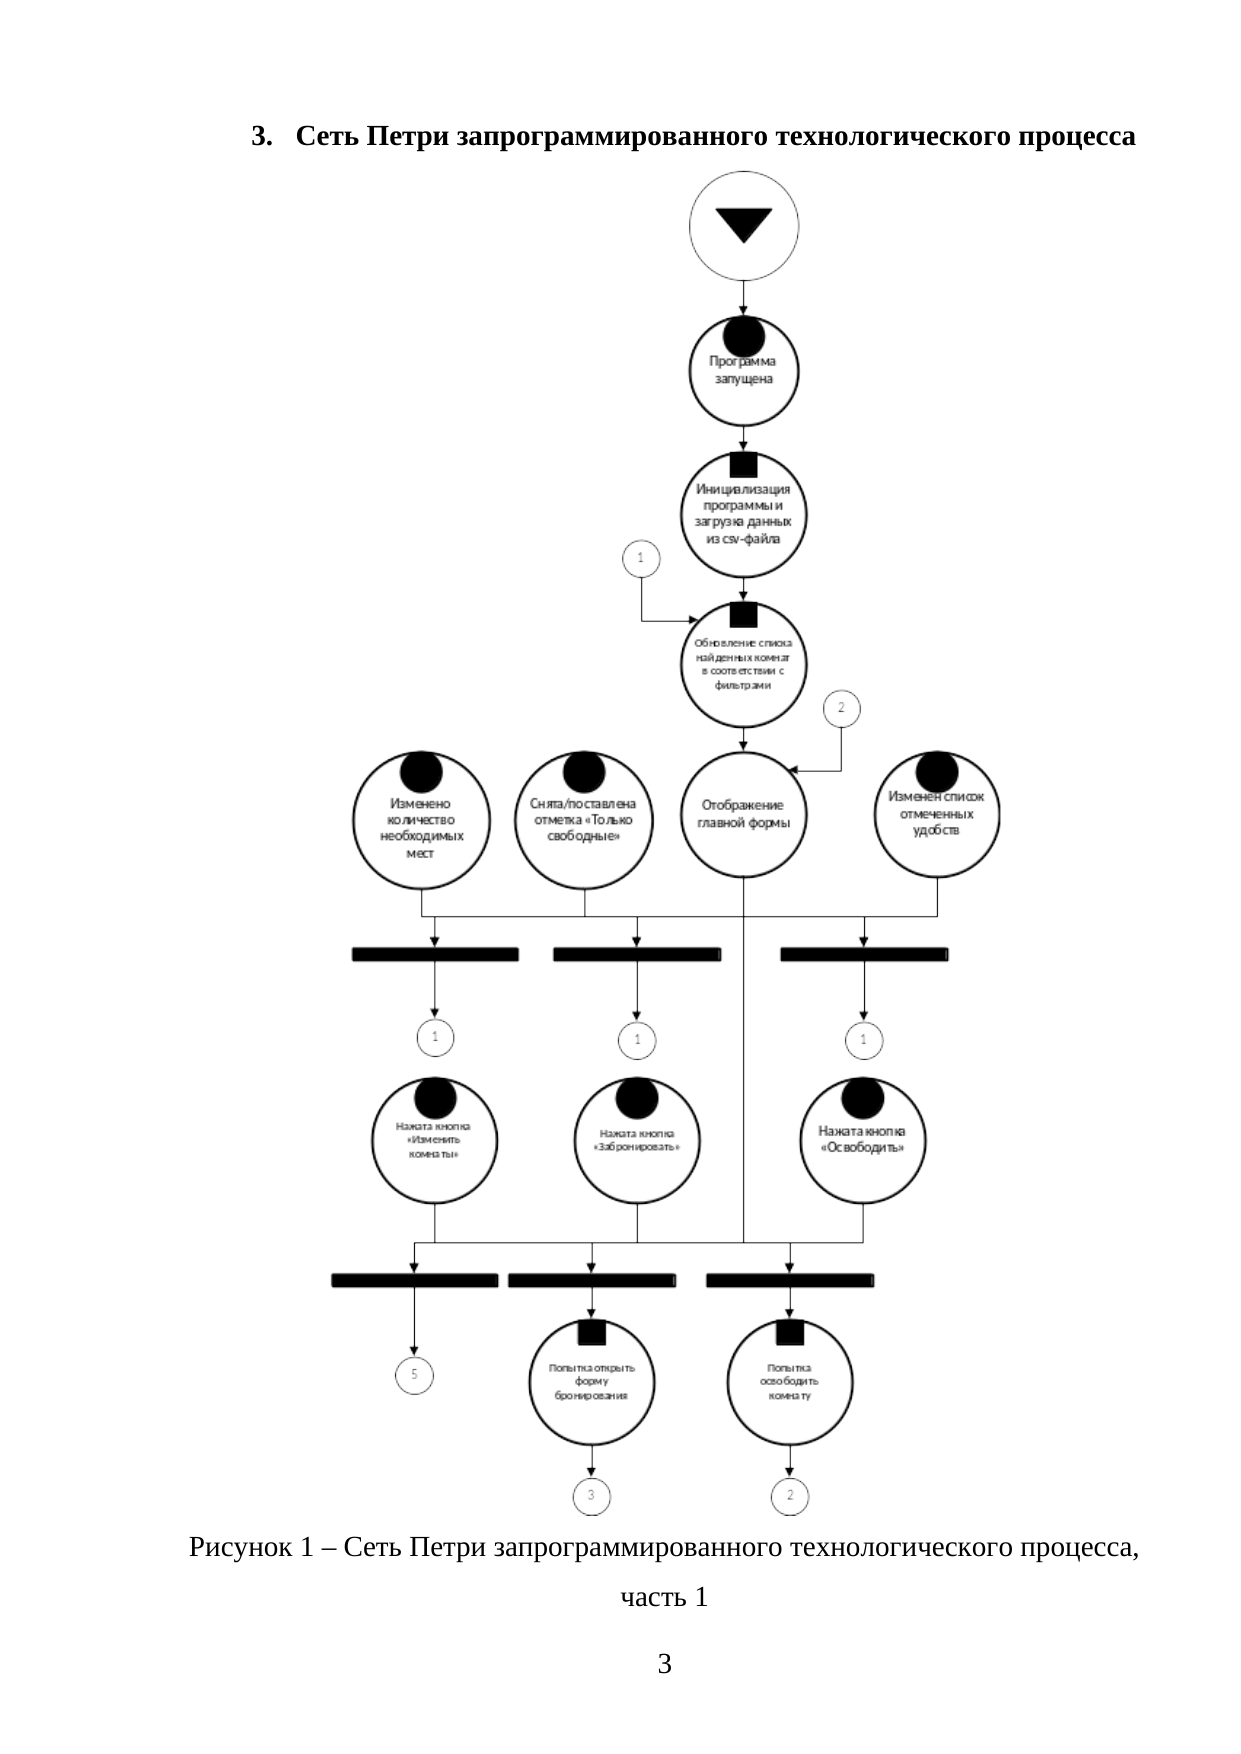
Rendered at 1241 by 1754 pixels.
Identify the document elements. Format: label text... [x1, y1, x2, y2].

text Рисунок 1 – Сеть Петри запрограммированного технологического процесса, часть 1 [177, 1529, 1152, 1613]
list Сеть Петри запрограммированного технологического процесса [251, 118, 1152, 152]
